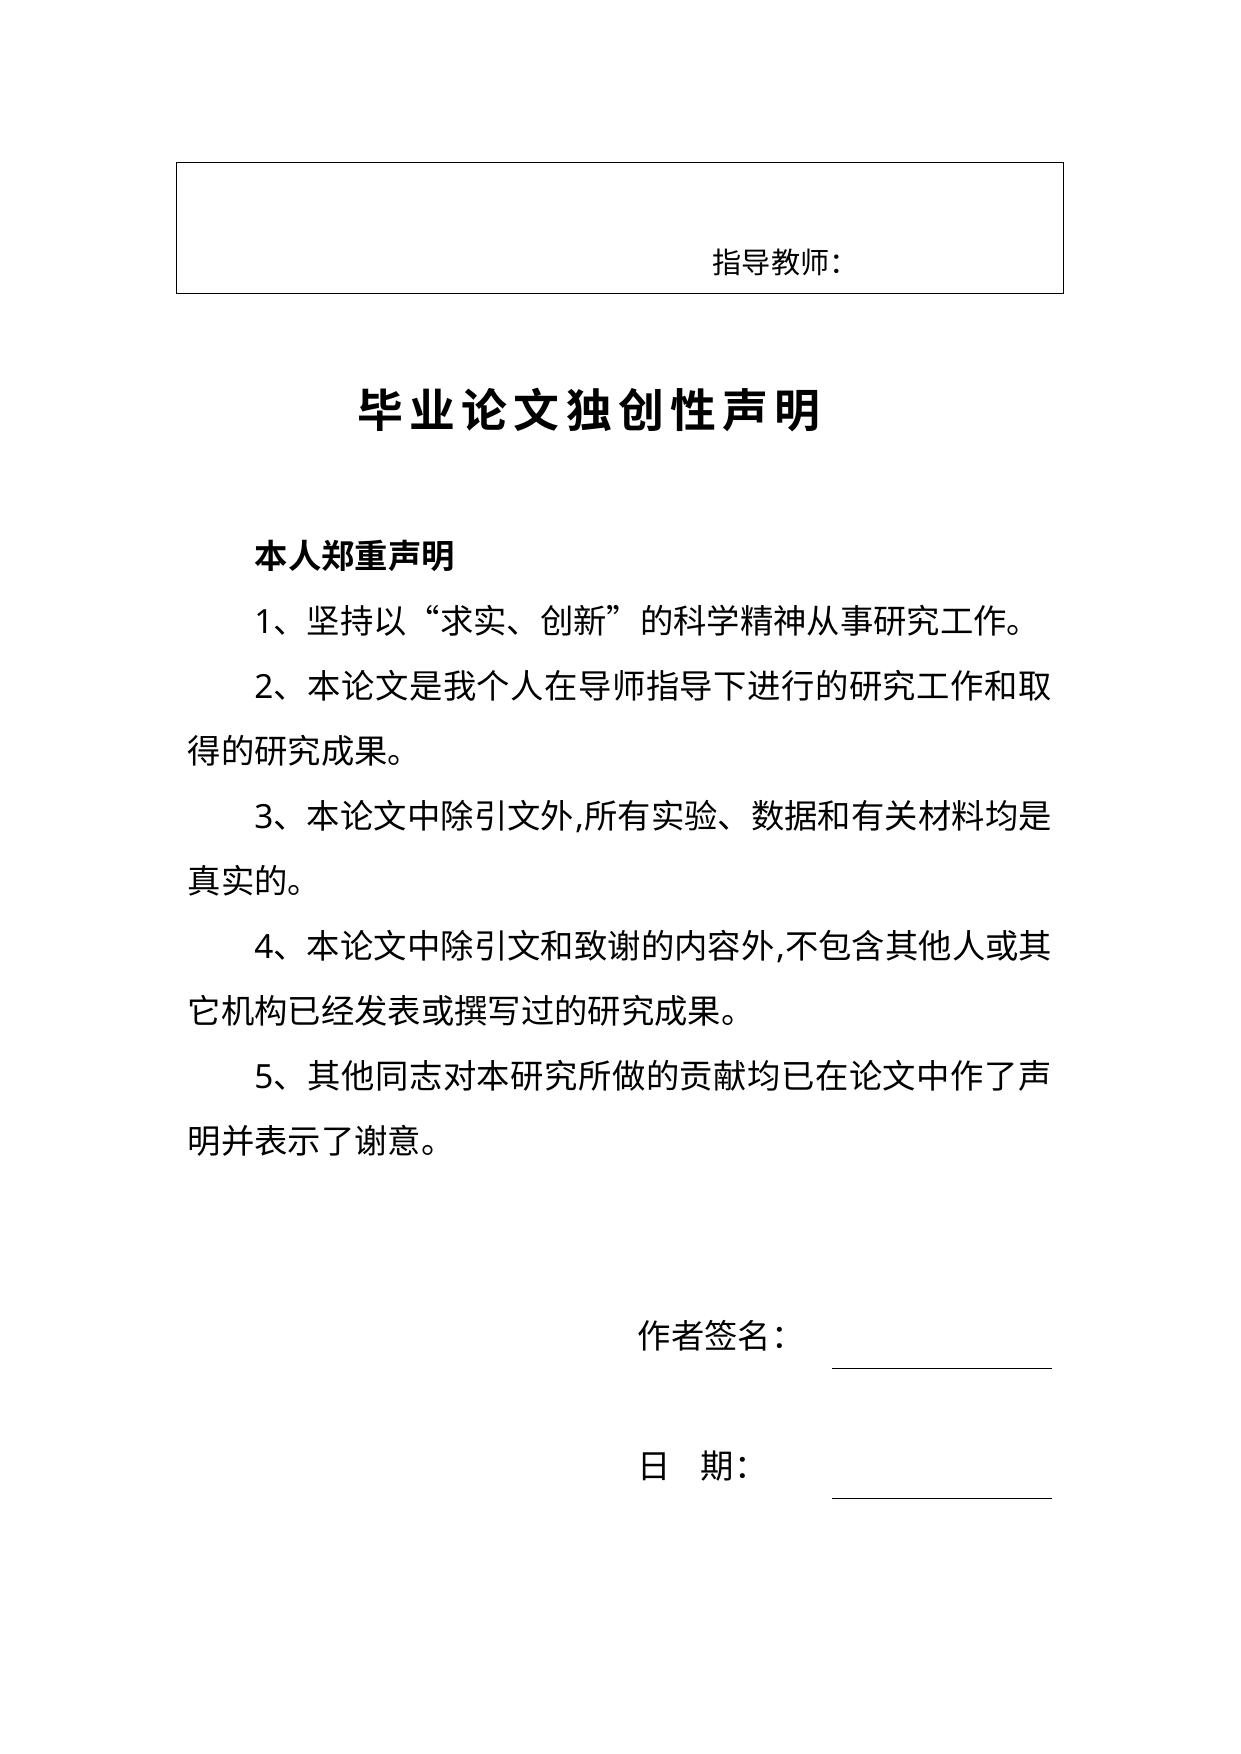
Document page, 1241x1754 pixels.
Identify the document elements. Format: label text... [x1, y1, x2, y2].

text 作者签名： [187, 1302, 936, 1367]
text 日 期： [187, 1432, 936, 1497]
text 4、本论文中除引文和致谢的内容外,不包含其他人或其它机构已经发表或撰写过的研究成果。 [187, 912, 1053, 1042]
text 3、本论文中除引文外,所有实验、数据和有关材料均是真实的。 [187, 782, 1053, 912]
text 2、本论文是我个人在导师指导下进行的研究工作和取得的研究成果。 [187, 652, 1053, 782]
text 5、其他同志对本研究所做的贡献均已在论文中作了声明并表示了谢意。 [187, 1042, 1053, 1172]
text 1、坚持以“求实、创新”的科学精神从事研究工作。 [187, 587, 1053, 652]
text 毕业论文独创性声明 [187, 359, 936, 457]
text 本人郑重声明 [187, 522, 936, 587]
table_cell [177, 163, 1063, 293]
